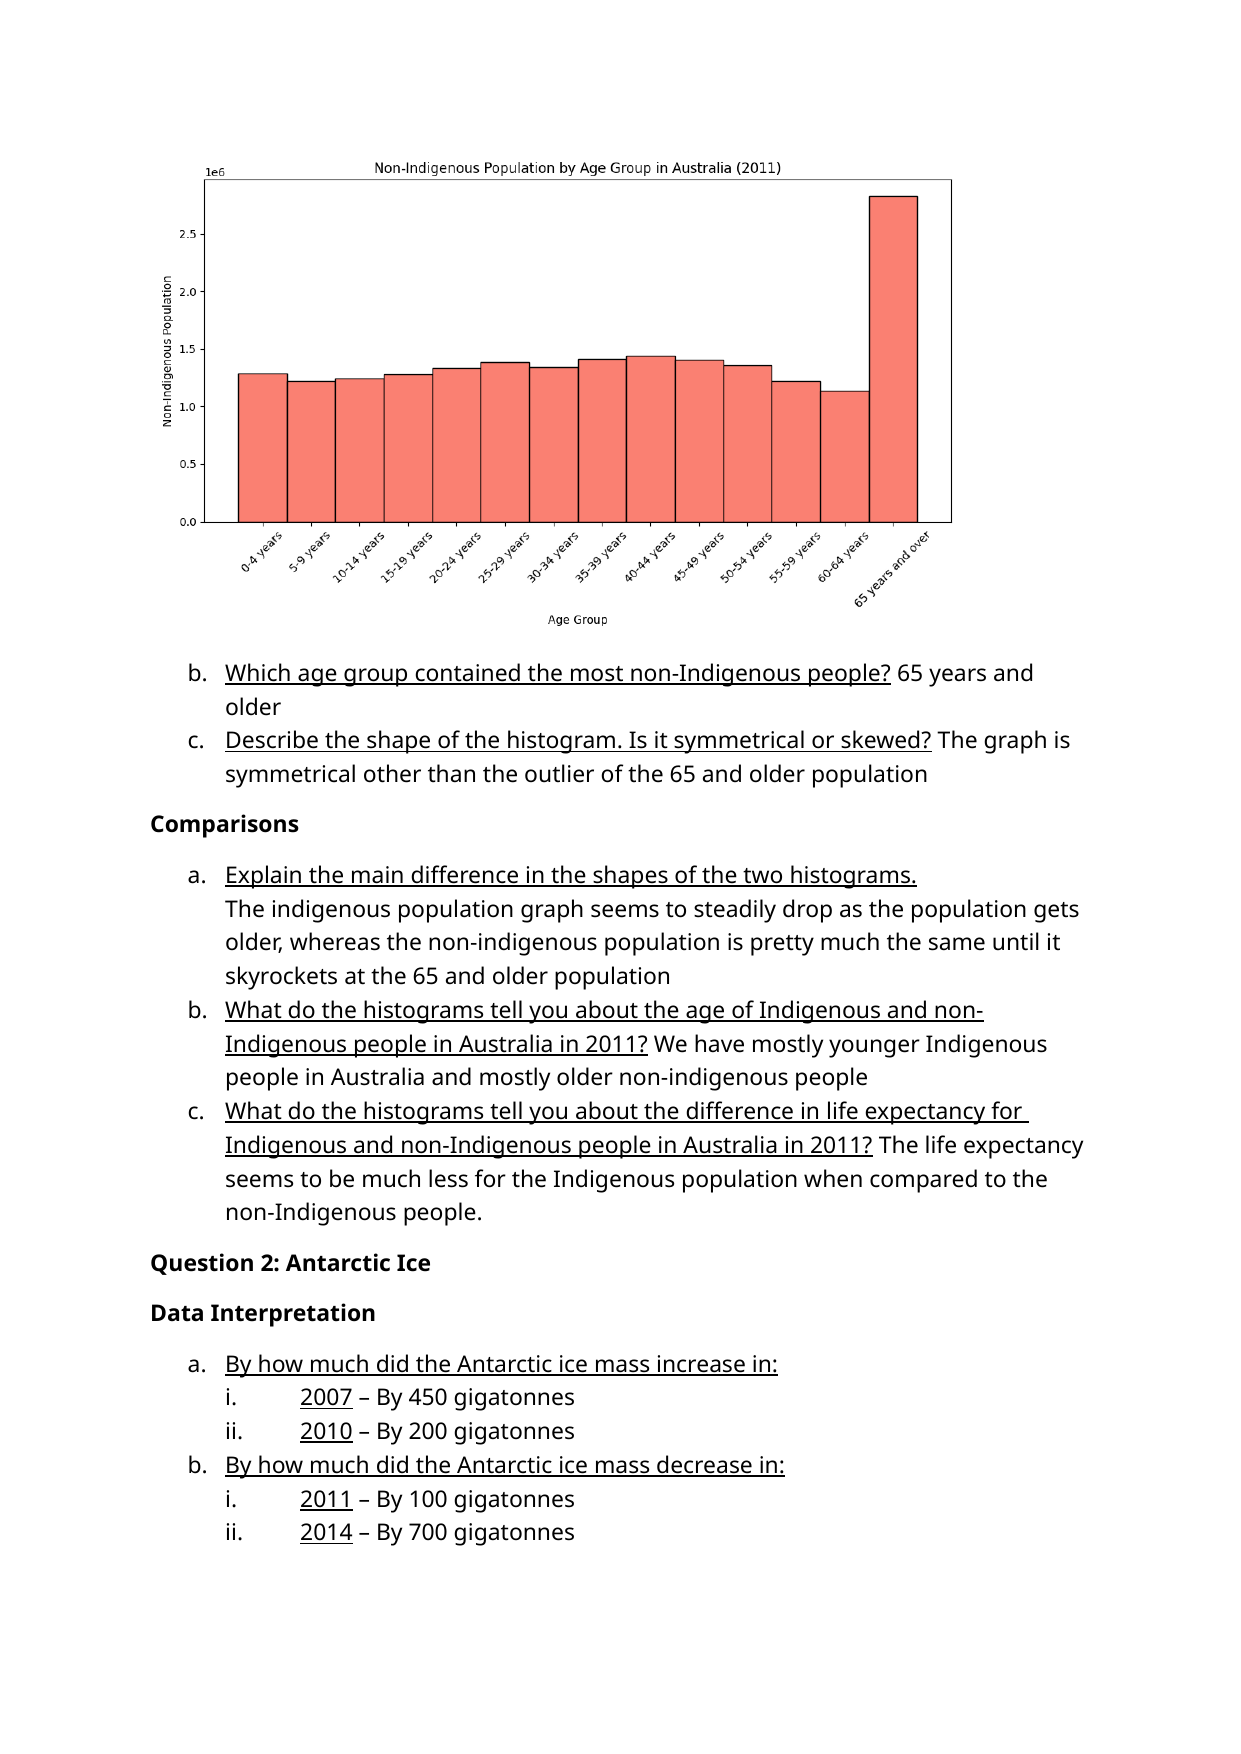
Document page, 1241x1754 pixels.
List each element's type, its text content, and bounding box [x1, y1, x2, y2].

list By how much did the Antarctic ice mass increase in: [187, 1347, 1090, 1379]
list 2007 – By 450 gigatonnes [225, 1381, 1090, 1412]
list Which age group contained the most non-Indigenous people? 65 years and older [187, 657, 1090, 722]
text Question 2: Antarctic Ice [150, 1247, 1090, 1278]
list Describe the shape of the histogram. Is it symmetrical or skewed? The graph is symmetrical other than the outlier of the 65 and older population [187, 724, 1090, 789]
picture [150, 150, 963, 638]
list 2011 – By 100 gigatonnes [225, 1482, 1090, 1514]
list The indigenous population graph seems to steadily drop as the population gets older, whereas the non-indigenous population is pretty much the same until it skyrockets at the 65 and older population [225, 892, 1090, 991]
list What do the histograms tell you about the age of Indigenous and non-Indigenous people in Australia in 2011? We have mostly younger Indigenous people in Australia and mostly older non-indigenous people [187, 994, 1090, 1092]
list By how much did the Antarctic ice mass decrease in: [187, 1449, 1090, 1480]
list 2010 – By 200 gigatonnes [225, 1415, 1090, 1446]
text Comparisons [150, 808, 1090, 839]
text Data Interpretation [150, 1297, 1090, 1328]
list Explain the main difference in the shapes of the two histograms. [187, 859, 1090, 890]
list What do the histograms tell you about the difference in life expectancy for Indigenous and non-Indigenous people in Australia in 2011? The life expectancy seems to be much less for the Indigenous population when compared to the non-Indigenous people. [187, 1095, 1090, 1227]
list 2014 – By 700 gigatonnes [225, 1516, 1090, 1547]
